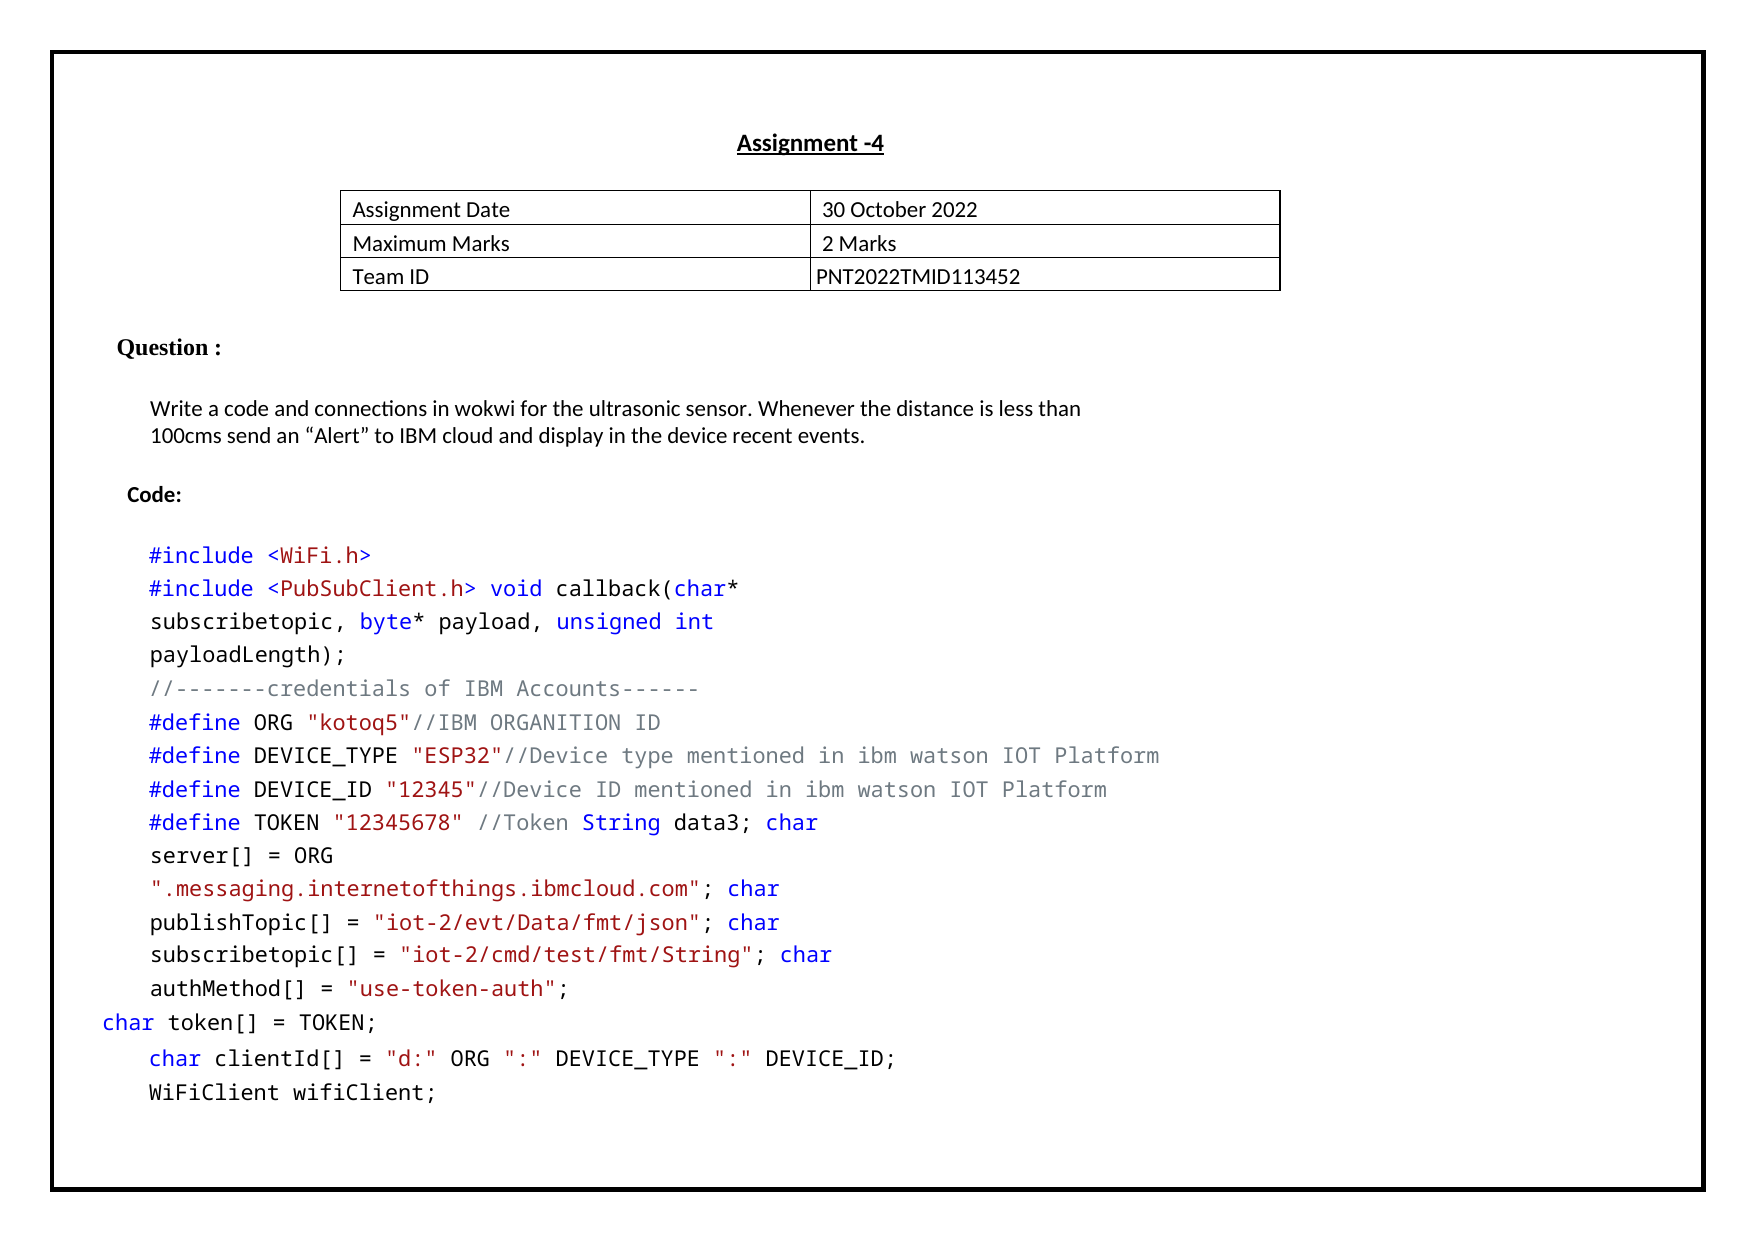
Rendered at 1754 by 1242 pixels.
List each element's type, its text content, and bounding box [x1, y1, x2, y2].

table_cell Maximum Marks [341, 225, 810, 257]
text char clientId[] = "d:" ORG ":" DEVICE_TYPE ":" DEVICE_ID; [148, 1043, 1311, 1073]
text Write a code and connections in wokwi for the ultrasonic sensor. Whenever the distance is less than 100cms send an “Alert” to IBM cloud and display in the device recent events. [150, 394, 1157, 449]
table_cell 2 Marks [811, 225, 1279, 257]
text #define DEVICE_TYPE "ESP32"//Device type mentioned in ibm watson IOT Platform [148, 740, 1311, 770]
text //-------credentials of IBM Accounts------ [148, 673, 1311, 703]
text #define DEVICE_ID "12345"//Device ID mentioned in ibm watson IOT Platform [148, 774, 1311, 804]
text #define ORG "kotoq5"//IBM ORGANITION ID [148, 707, 1311, 737]
text Question : [116, 333, 1311, 361]
text #include <WiFi.h> [148, 540, 1311, 570]
text Assignment -4 [737, 127, 1311, 157]
table_cell Team ID [341, 258, 810, 290]
text #define TOKEN "12345678" //Token String data3; char server[] = ORG ".messaging.internetofthings.ibmcloud.com"; char publishTopic[] = "iot-2/evt/Data/fmt/json"; char subscribetopic[] = "iot-2/cmd/test/fmt/String"; char authMethod[] = "use-token-auth"; [148, 807, 906, 1002]
text #include <PubSubClient.h> void callback(char* subscribetopic, byte* payload, unsigned int payloadLength); [148, 573, 906, 669]
text char token[] = TOKEN; [87, 1007, 401, 1036]
table_header Assignment Date [341, 191, 810, 223]
text Code: [127, 480, 1311, 508]
text WiFiClient wifiClient; [148, 1077, 1311, 1107]
table_cell PNT2022TMID113452 [811, 258, 1279, 290]
table_header 30 October 2022 [811, 191, 1279, 223]
